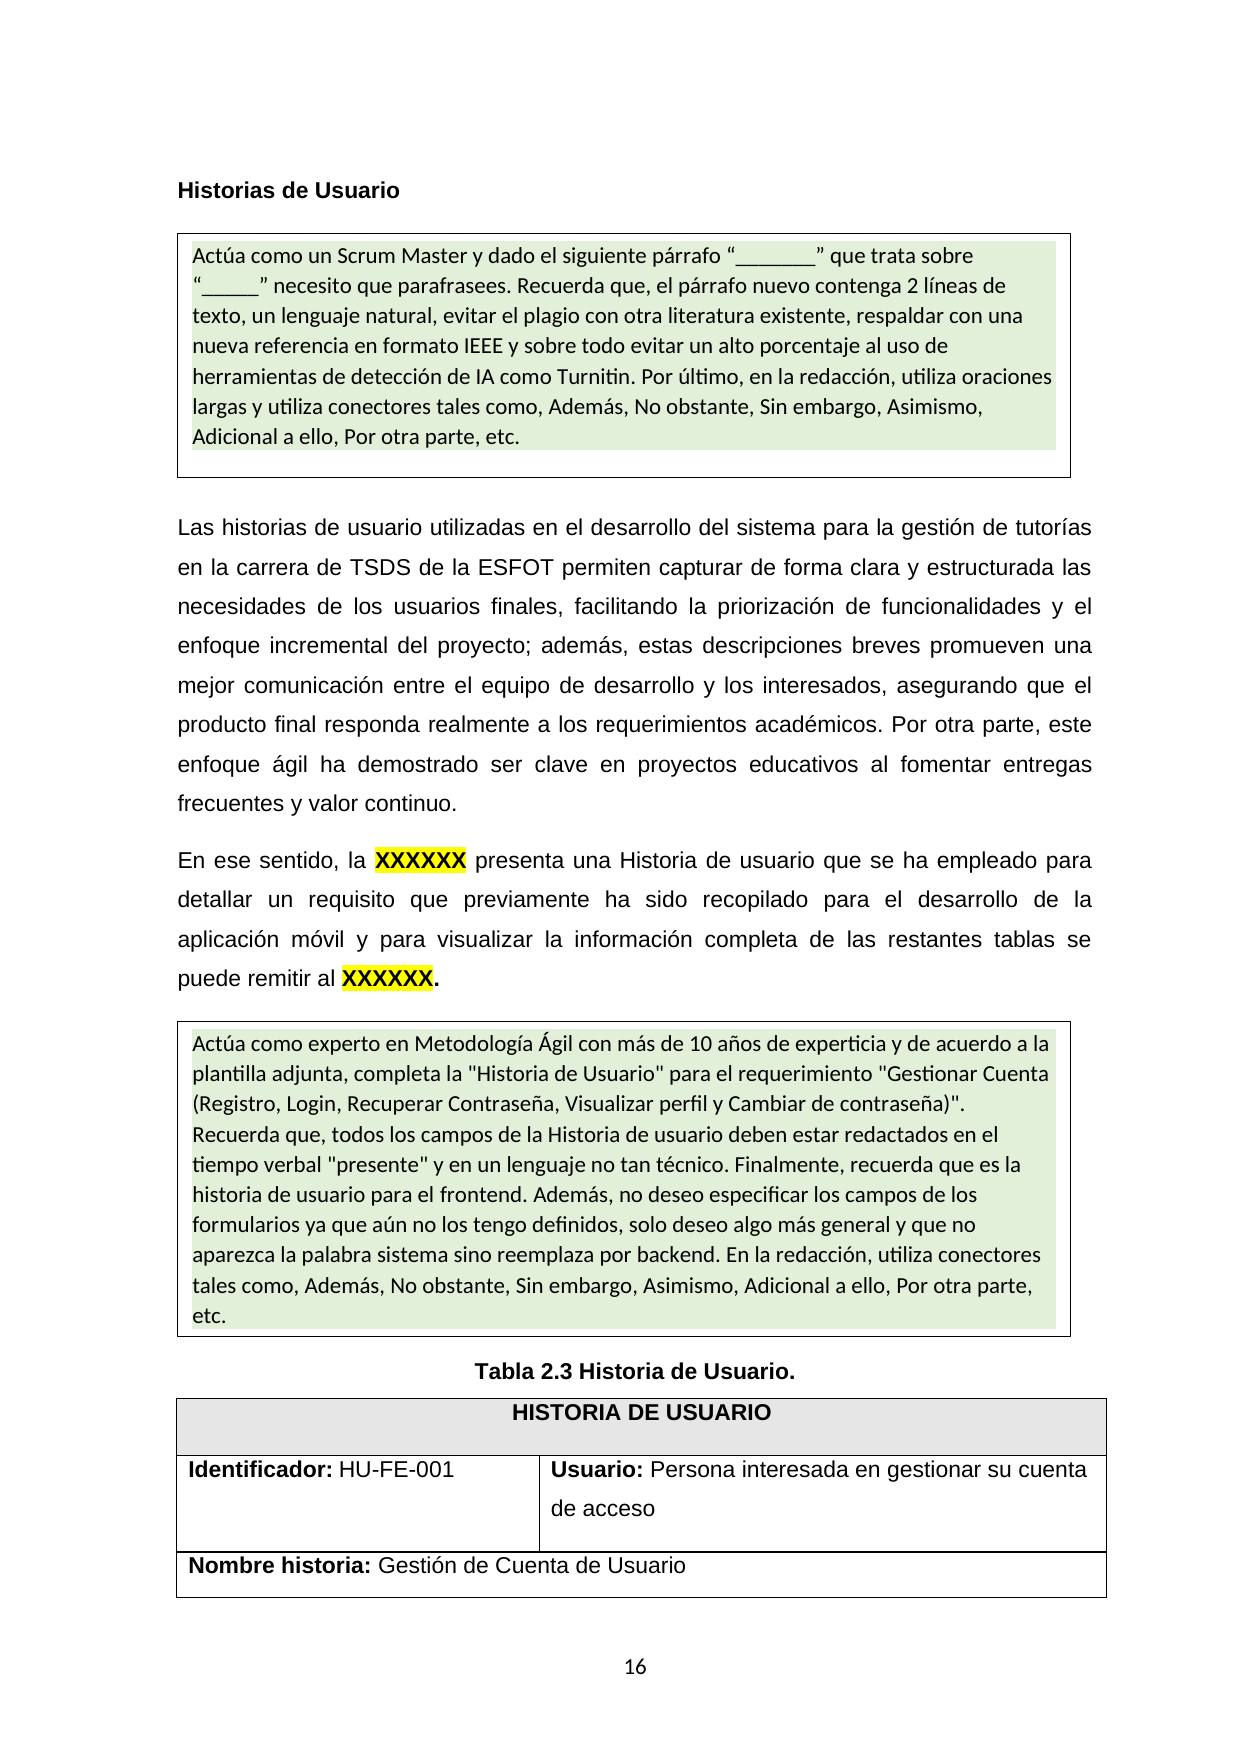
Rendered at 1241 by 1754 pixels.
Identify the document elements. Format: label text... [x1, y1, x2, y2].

list Tabla 2.3 Historia de Usuario. [177, 1358, 1092, 1384]
table_cell Nombre historia: Gestión de Cuenta de Usuario [177, 1553, 1106, 1597]
text En ese sentido, la XXXXXX presenta una Historia de usuario que se ha empleado para detallar un requisito que previamente ha sido recopilado para el desarrollo de la aplicación móvil y para visualizar la información completa de las restantes tablas se puede remitir al XXXXXX. [177, 847, 1092, 991]
table_cell Identificador: HU-FE-001 [177, 1456, 539, 1551]
text Historias de Usuario [177, 177, 1092, 203]
table_header HISTORIA DE USUARIO [177, 1399, 1106, 1455]
text Las historias de usuario utilizadas en el desarrollo del sistema para la gestión de tutorías en la carrera de TSDS de la ESFOT permiten capturar de forma clara y estructurada las necesidades de los usuarios finales, facilitando la priorización de funcionalidades y el enfoque incremental del proyecto; además, estas descripciones breves promueven una mejor comunicación entre el equipo de desarrollo y los interesados, asegurando que el producto final responda realmente a los requerimientos académicos. Por otra parte, este enfoque ágil ha demostrado ser clave en proyectos educativos al fomentar entregas frecuentes y valor continuo. [177, 514, 1092, 817]
table_cell Usuario: Persona interesada en gestionar su cuenta de acceso [540, 1456, 1106, 1551]
